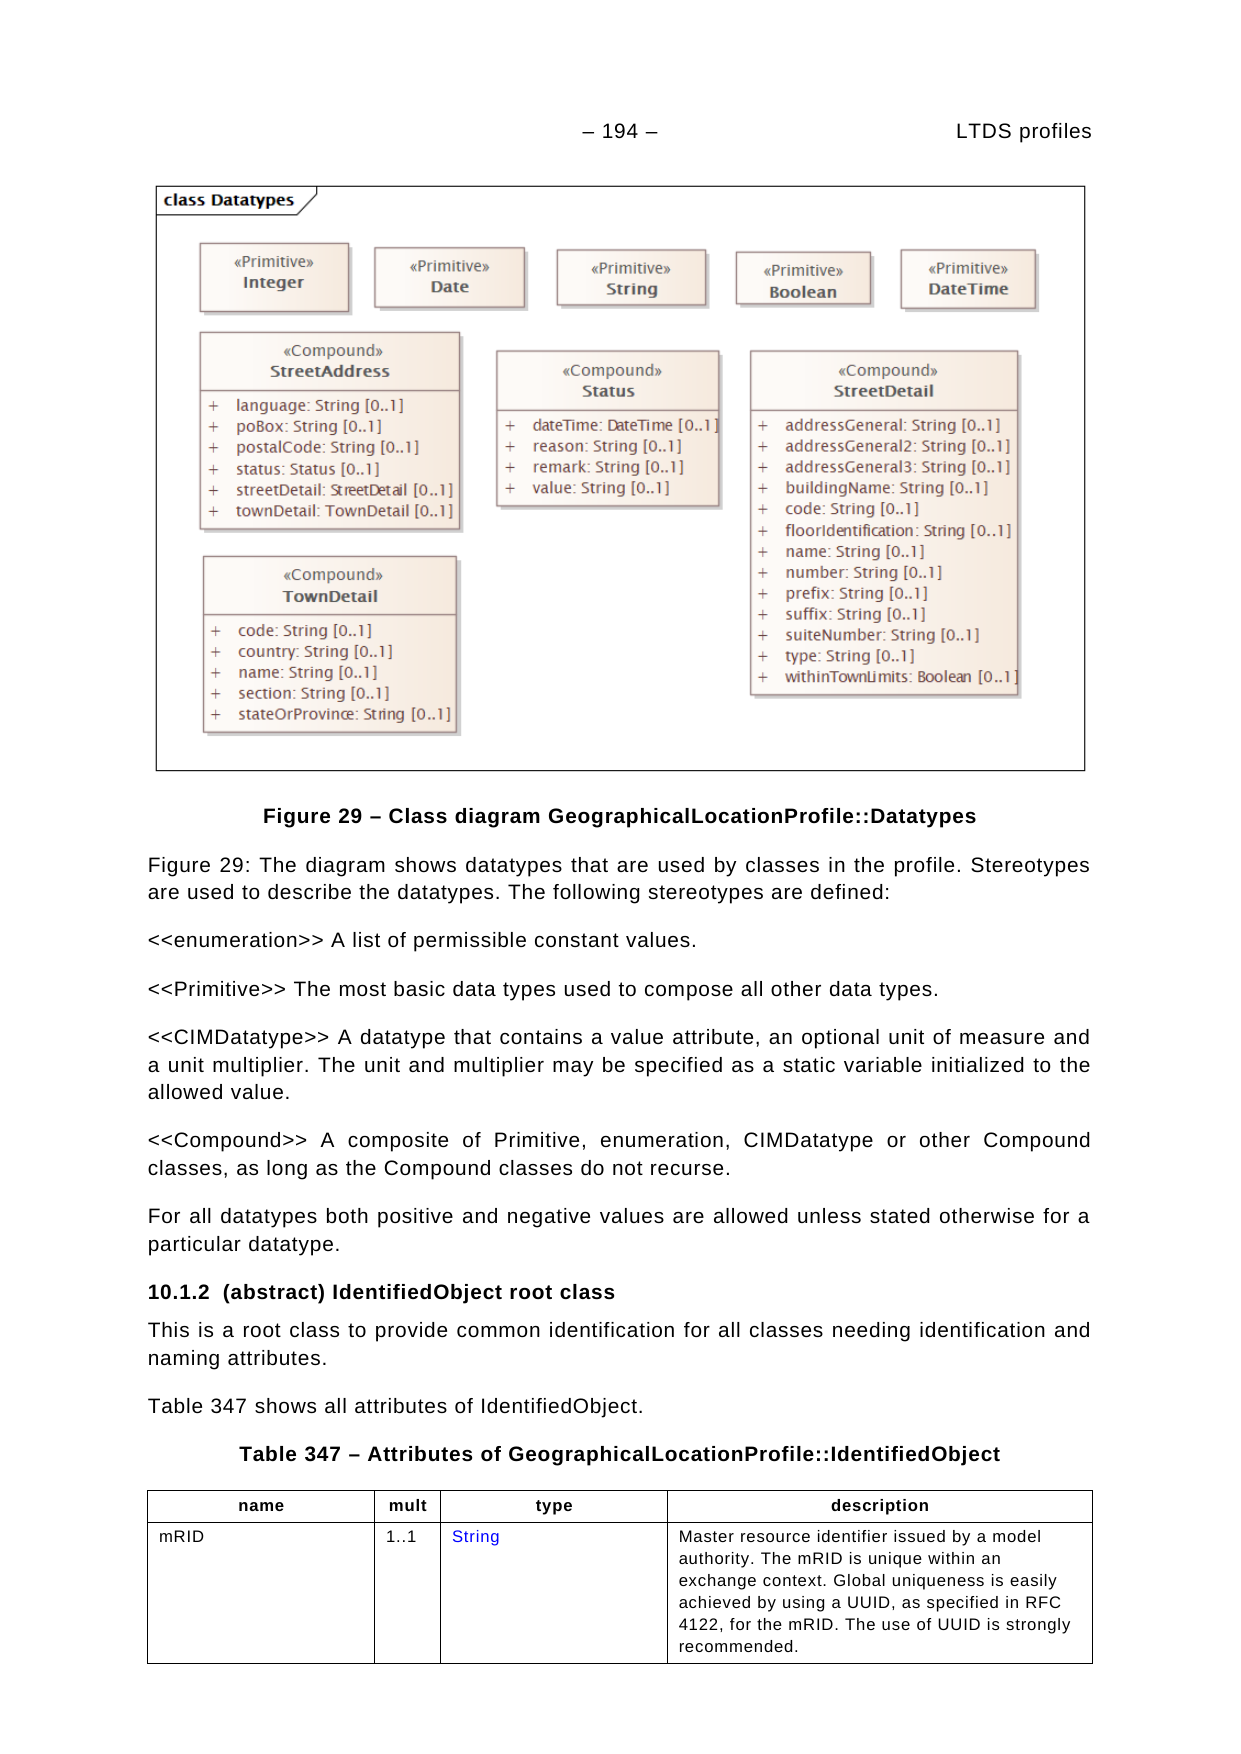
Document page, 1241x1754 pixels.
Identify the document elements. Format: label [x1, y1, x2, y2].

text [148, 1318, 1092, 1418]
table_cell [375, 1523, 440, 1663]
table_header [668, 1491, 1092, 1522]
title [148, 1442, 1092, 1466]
picture [147, 177, 1093, 780]
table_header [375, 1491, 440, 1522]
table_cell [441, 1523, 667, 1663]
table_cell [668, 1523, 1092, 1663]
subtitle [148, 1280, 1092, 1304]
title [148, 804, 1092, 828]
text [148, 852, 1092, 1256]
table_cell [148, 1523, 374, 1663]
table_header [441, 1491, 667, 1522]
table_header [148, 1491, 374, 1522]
